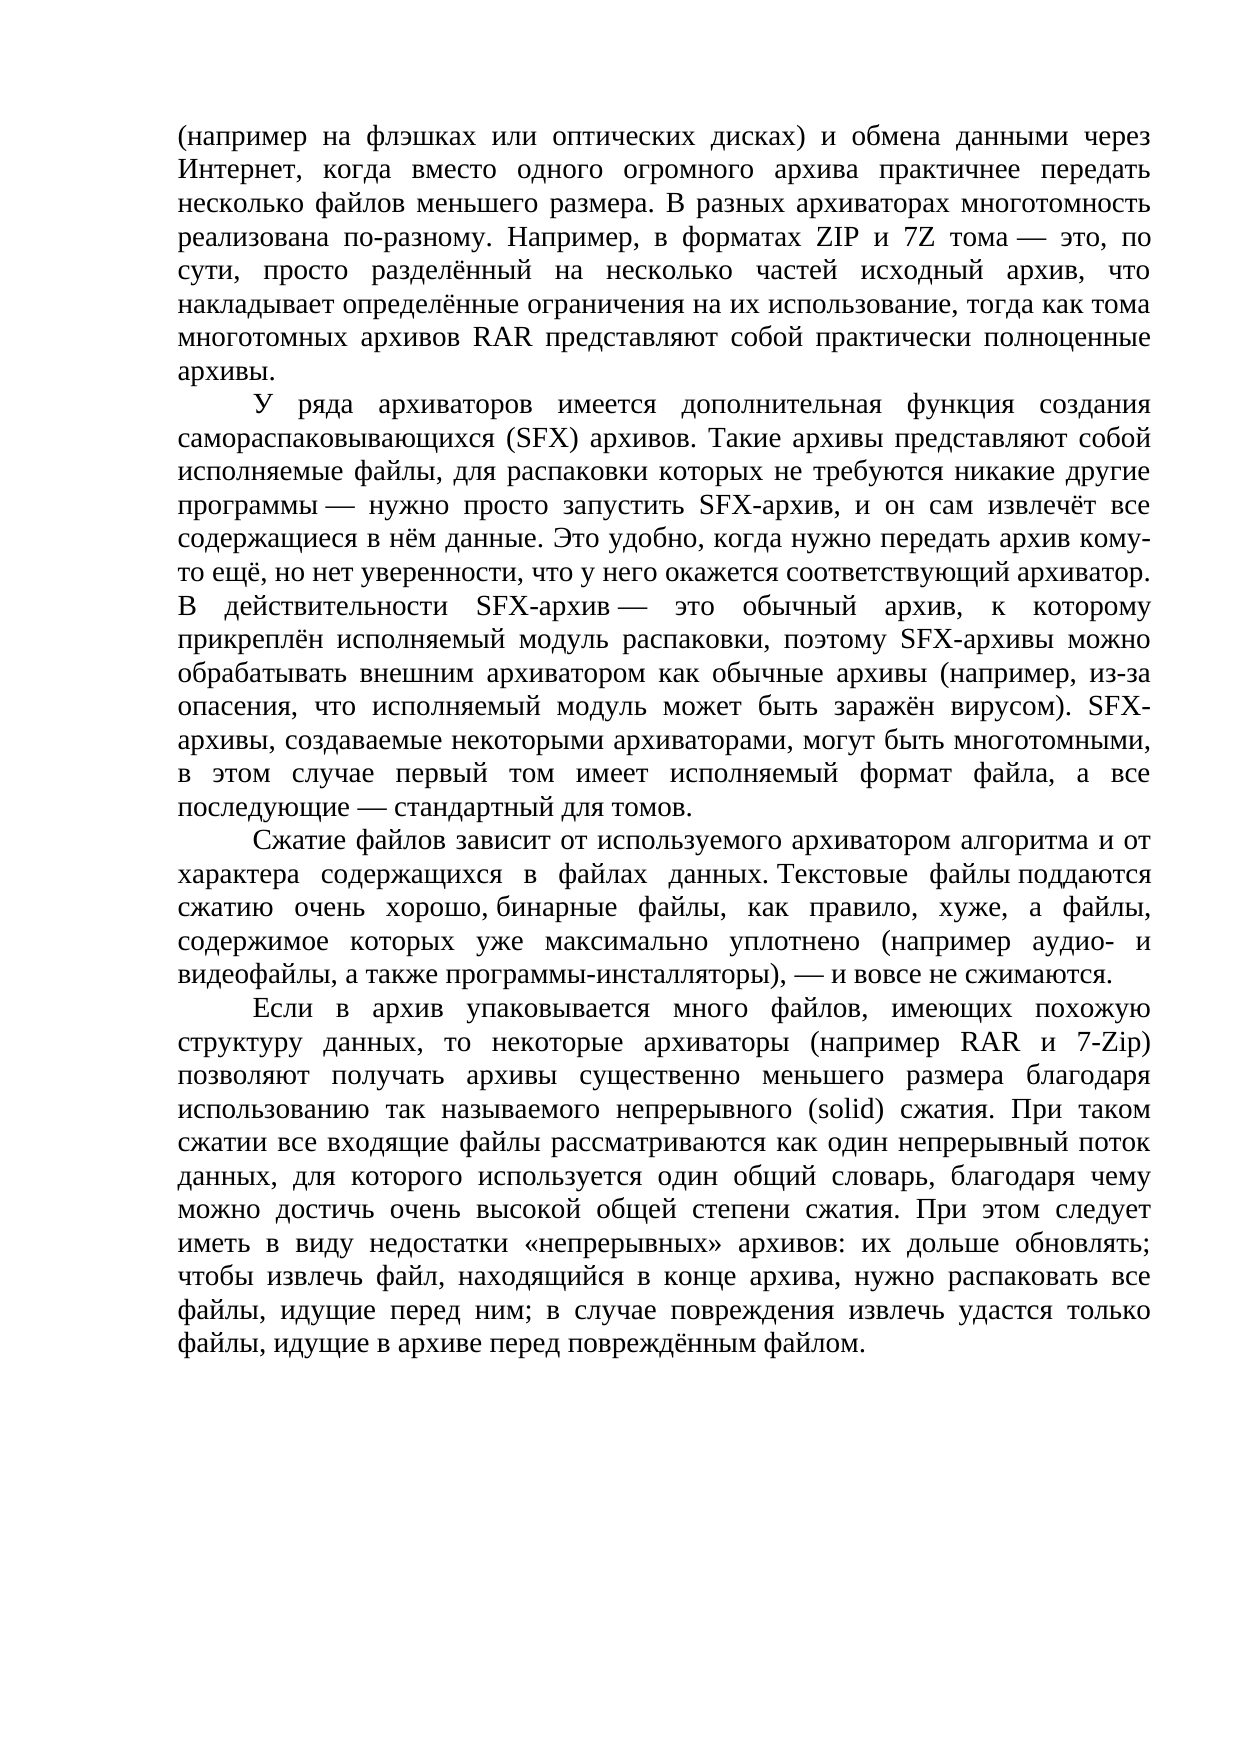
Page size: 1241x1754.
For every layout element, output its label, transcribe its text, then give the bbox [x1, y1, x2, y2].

text Если в архив упаковывается много файлов, имеющих похожую структуру данных, то некоторые архиваторы (например RAR и 7-Zip) позволяют получать архивы существенно меньшего размера благодаря использованию так называемого непрерывного (solid) сжатия. При таком сжатии все входящие файлы рассматриваются как один непрерывный поток данных, для которого используется один общий словарь, благодаря чему можно достичь очень высокой общей степени сжатия. При этом следует иметь в виду недостатки «непрерывных» архивов: их дольше обновлять; чтобы извлечь файл, находящийся в конце архива, нужно распаковать все файлы, идущие перед ним; в случае повреждения извлечь удастся только файлы, идущие в архиве перед повреждённым файлом. [177, 990, 1152, 1359]
text Сжатие файлов зависит от используемого архиватором алгоритма и от характера содержащихся в файлах данных. Текстовые файлы поддаются сжатию очень хорошо, бинарные файлы, как правило, хуже, а файлы, содержимое которых уже максимально уплотнено (например аудио- и видеофайлы, а также программы-инсталляторы), — и вовсе не сжимаются. [177, 822, 1152, 990]
text У ряда архиваторов имеется дополнительная функция создания самораспаковывающихся (SFX) архивов. Такие архивы представляют собой исполняемые файлы, для распаковки которых не требуются никакие другие программы — нужно просто запустить SFX-архив, и он сам извлечёт все содержащиеся в нём данные. Это удобно, когда нужно передать архив кому-то ещё, но нет уверенности, что у него окажется соответствующий архиватор. В действительности SFX-архив — это обычный архив, к которому прикреплён исполняемый модуль распаковки, поэтому SFX-архивы можно обрабатывать внешним архиватором как обычные архивы (например, из-за опасения, что исполняемый модуль может быть заражён вирусом). SFX-архивы, создаваемые некоторыми архиваторами, могут быть многотомными, в этом случае первый том имеет исполняемый формат файла, а все последующие — стандартный для томов. [177, 386, 1152, 822]
